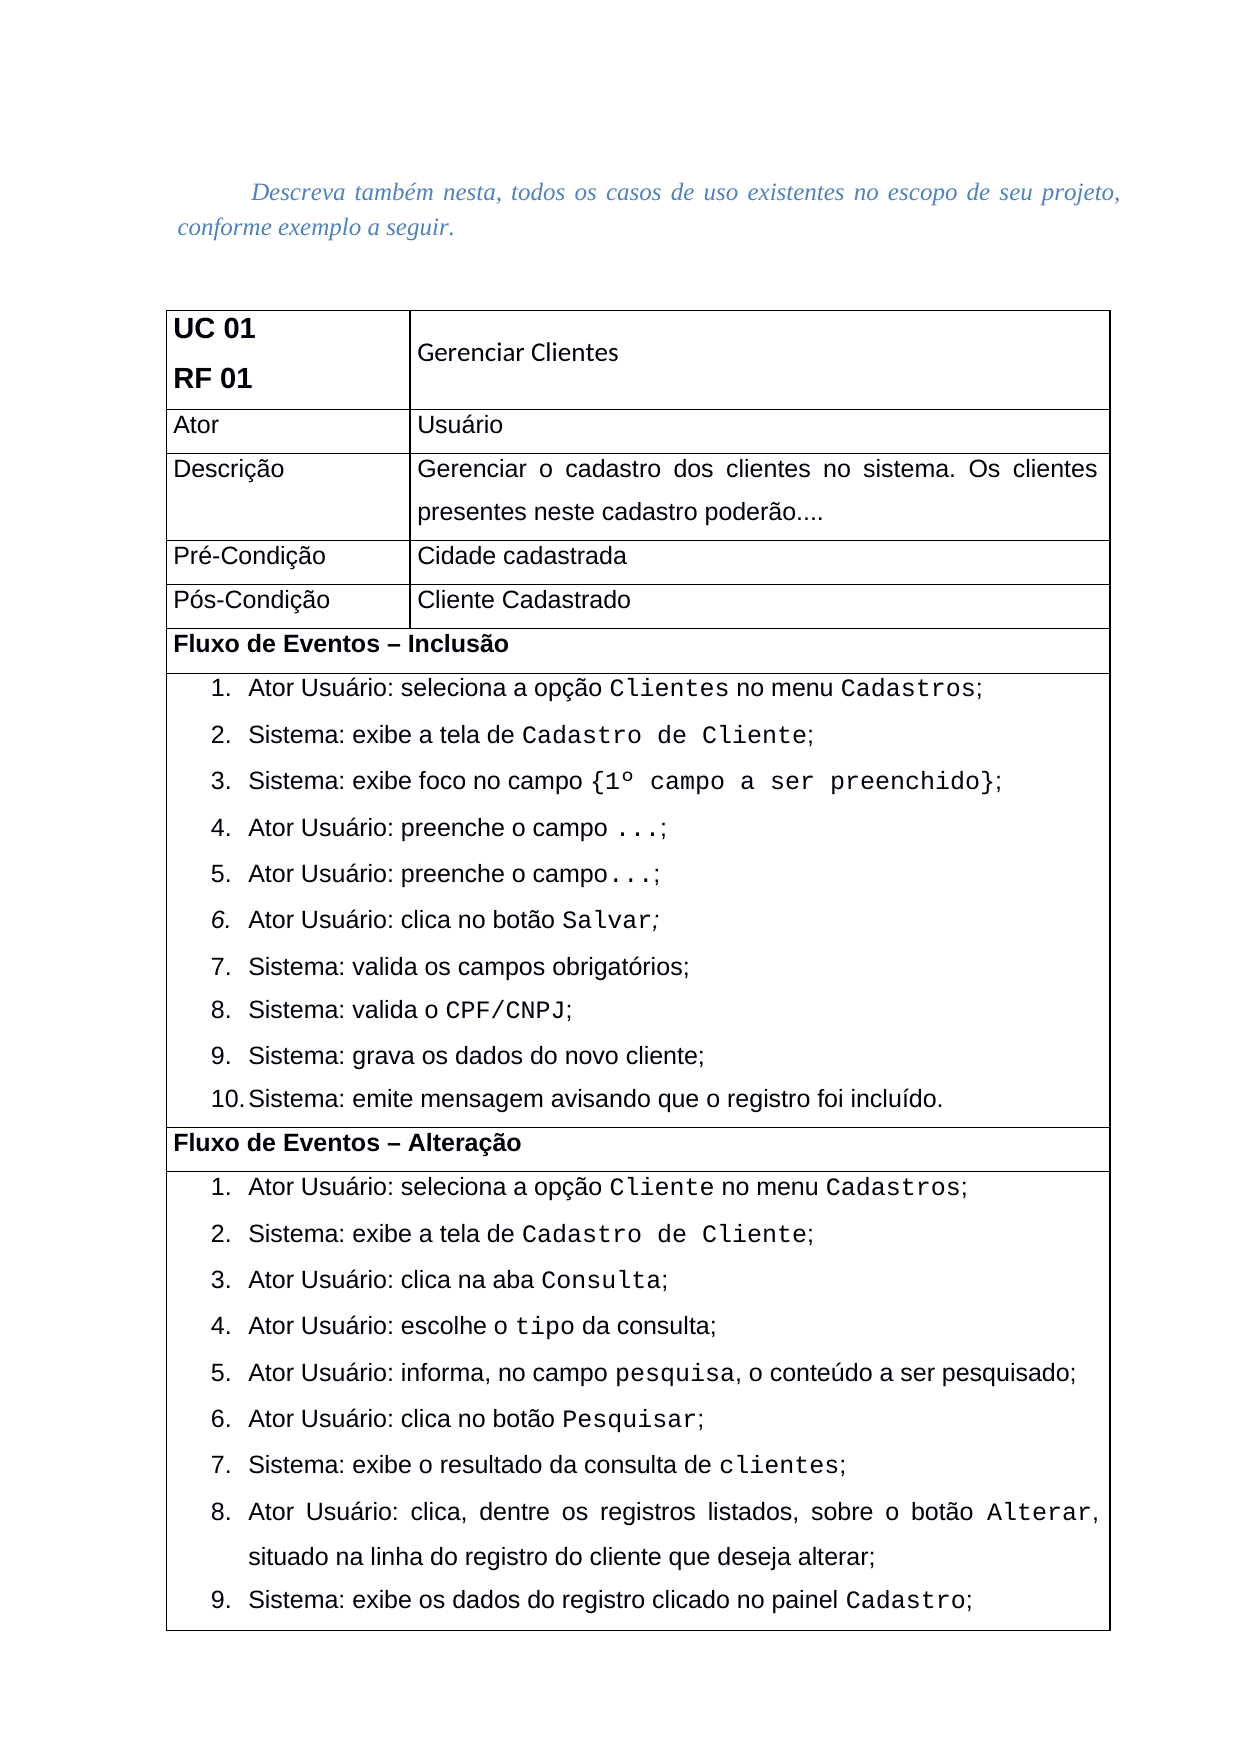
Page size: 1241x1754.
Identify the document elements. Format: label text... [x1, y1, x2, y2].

table_cell Ator [167, 410, 409, 453]
table_cell Cliente Cadastrado [411, 585, 1109, 628]
table_cell Usuário [411, 410, 1109, 453]
table_cell Pré-Condição [167, 541, 409, 584]
table_cell Fluxo de Eventos – Alteração [167, 1128, 1109, 1171]
table_cell Ator Usuário: seleciona a opção Clientes no menu Cadastros; Sistema: exibe a tela de Cadastro de Cliente; Sistema: exibe foco no campo {1º campo a ser preenchido}; Ator Usuário: preenche o campo ...; Ator Usuário: preenche o campo...; Ator Usuário: clica no botão Salvar; Sistema: valida os campos obrigatórios; Sistema: valida o CPF/CNPJ; Sistema: grava os dados do novo cliente; Sistema: emite mensagem avisando que o registro foi incluído. [167, 674, 1109, 1127]
table_cell Gerenciar o cadastro dos clientes no sistema. Os clientes presentes neste cadastro poderão.... [411, 454, 1109, 540]
table_cell Fluxo de Eventos – Inclusão [167, 629, 1109, 672]
table_header Gerenciar Clientes [411, 311, 1109, 409]
table_header UC 01 RF 01 [167, 311, 409, 409]
text Descreva também nesta, todos os casos de uso existentes no escopo de seu projeto, conforme exemplo a seguir. [177, 177, 1122, 240]
table_cell Pós-Condição [167, 585, 409, 628]
table_cell Descrição [167, 454, 409, 540]
table_cell Cidade cadastrada [411, 541, 1109, 584]
